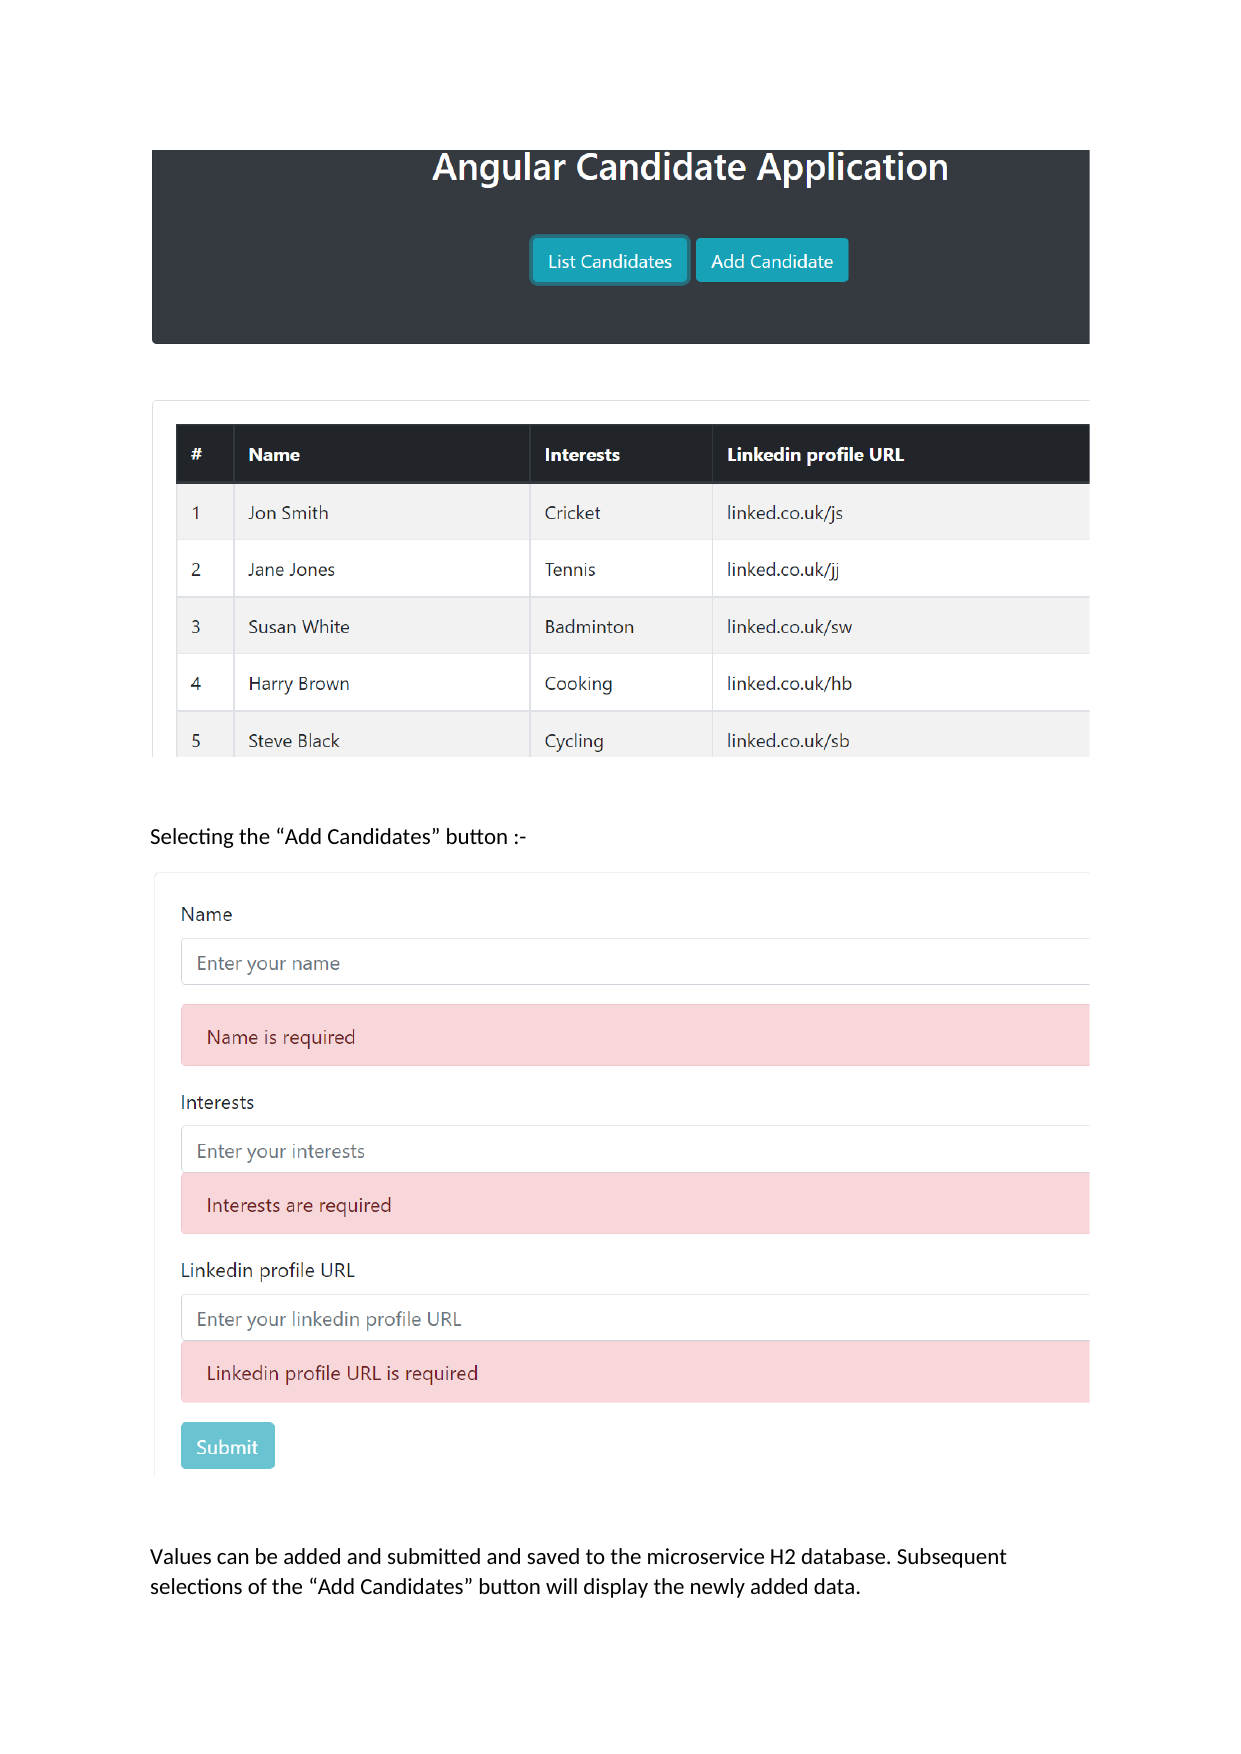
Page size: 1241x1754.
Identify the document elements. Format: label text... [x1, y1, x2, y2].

picture [150, 150, 1090, 757]
text Selecting the “Add Candidates” button :- [150, 822, 1090, 850]
picture [150, 868, 1090, 1477]
text Values can be added and submitted and saved to the microservice H2 database. Subsequent selections of the “Add Candidates” button will display the newly added data. [150, 1542, 1090, 1600]
